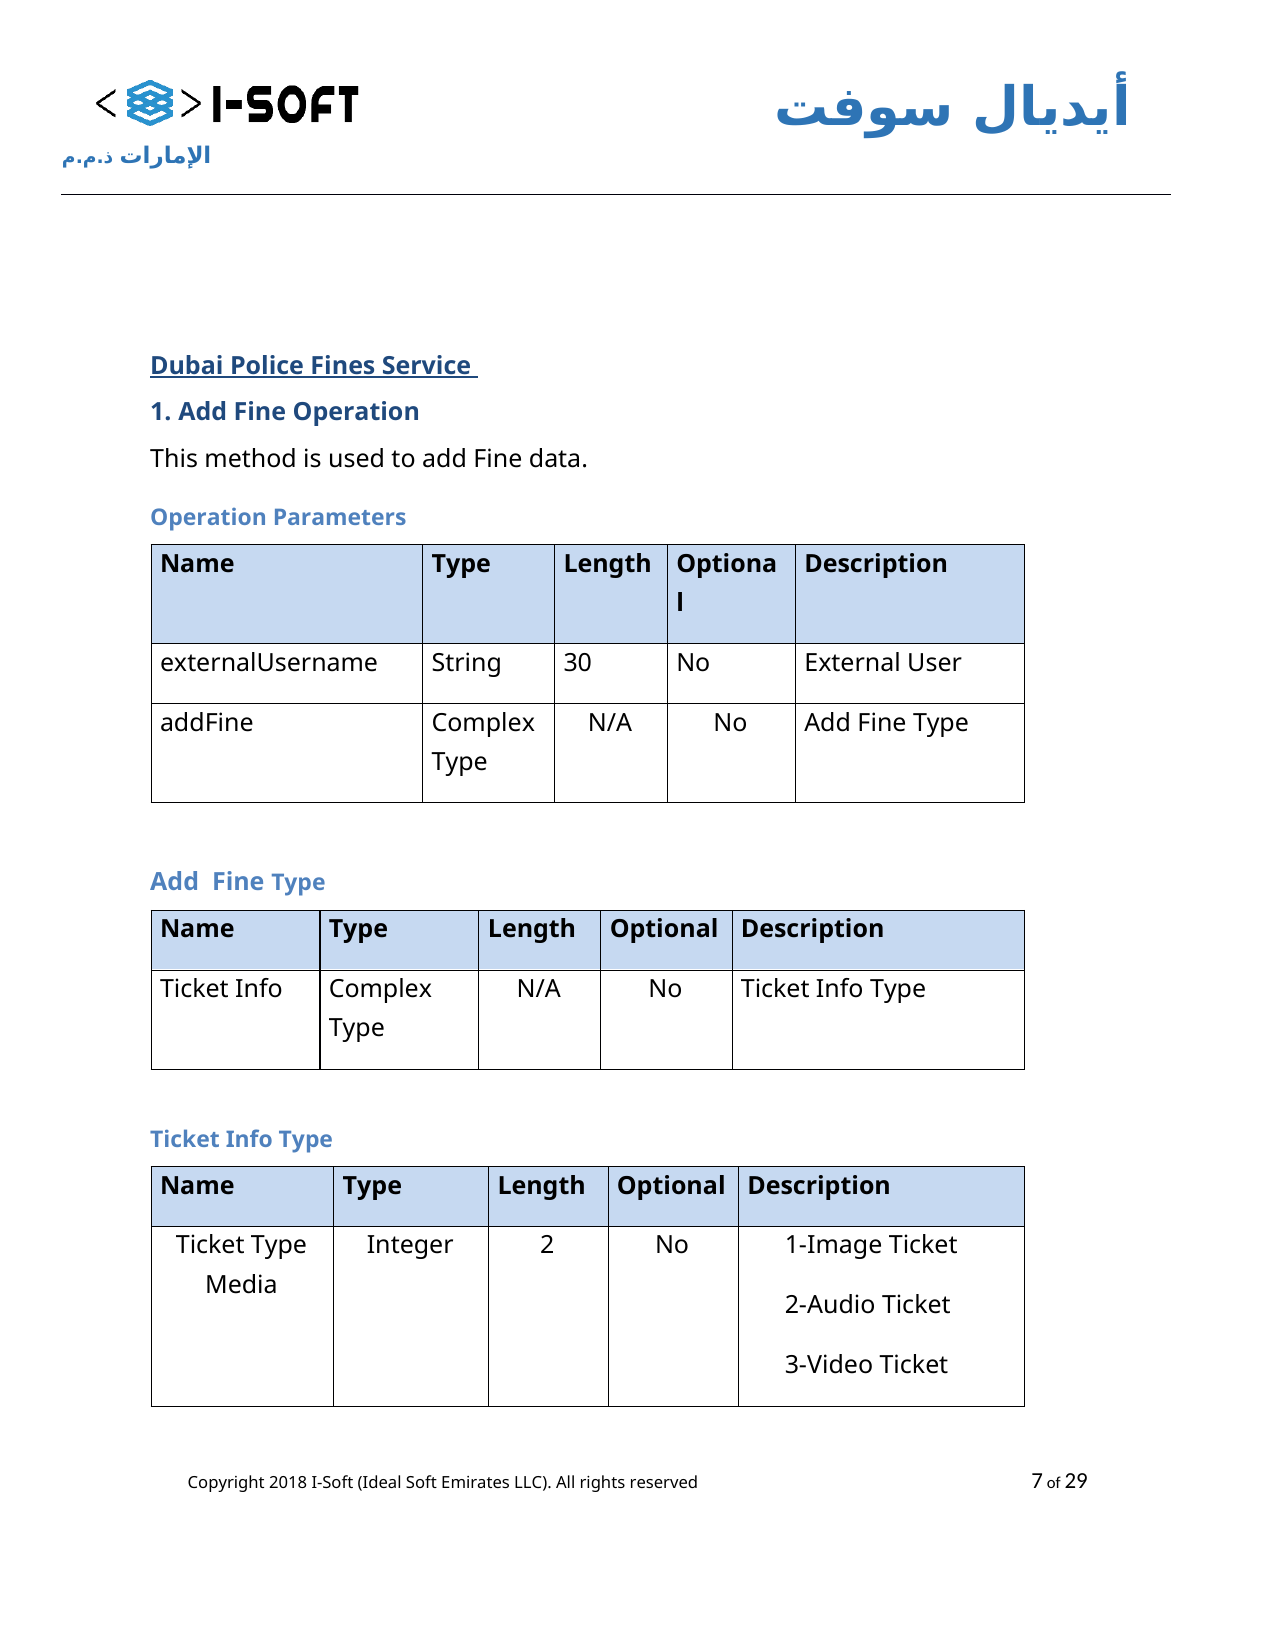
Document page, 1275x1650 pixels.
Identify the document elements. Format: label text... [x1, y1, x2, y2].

subtitle Dubai Police Fines Service [150, 347, 1130, 382]
table_header Length [489, 1167, 608, 1226]
table_header Optional [601, 911, 732, 969]
table_cell externalUsername [152, 644, 422, 703]
table_cell Integer [334, 1227, 488, 1406]
table_cell No [601, 971, 732, 1068]
table_header Type [334, 1167, 488, 1226]
table_header Length [555, 545, 667, 643]
table_cell Ticket Info Type [733, 971, 1024, 1068]
table_header Type [423, 545, 554, 643]
subtitle Ticket Info Type [150, 1122, 1087, 1154]
table_cell Complex Type [423, 704, 554, 802]
subtitle Add Fine Type [150, 863, 1087, 897]
subtitle Add Fine Operation [150, 394, 1130, 428]
table_cell Complex Type [321, 971, 478, 1068]
table_cell addFine [152, 704, 422, 802]
table_header Description [733, 911, 1024, 969]
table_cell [739, 1227, 1024, 1406]
table_header Name [152, 911, 319, 969]
table_header Optional [668, 545, 795, 643]
table_cell External User [796, 644, 1024, 703]
table_header Description [739, 1167, 1024, 1226]
table_cell N/A [555, 704, 667, 802]
table_header Optional [609, 1167, 738, 1226]
table_cell No [609, 1227, 738, 1406]
table_cell Add Fine Type [796, 704, 1024, 802]
table_header Type [321, 911, 478, 969]
table_header Name [152, 1167, 333, 1226]
table_cell String [423, 644, 554, 703]
text This method is used to add Fine data. [150, 441, 1125, 475]
table_header Description [796, 545, 1024, 643]
table_cell No [668, 704, 795, 802]
table_header Name [152, 545, 422, 643]
table_header Length [479, 911, 600, 969]
table_cell 2 [489, 1227, 608, 1406]
picture [61, 80, 393, 126]
subtitle Operation Parameters [150, 501, 1087, 532]
table_cell No [668, 644, 795, 703]
table_cell 30 [555, 644, 667, 703]
table_cell Ticket Info [152, 971, 319, 1068]
table_cell Ticket Type Media [152, 1227, 333, 1406]
table_cell N/A [479, 971, 600, 1068]
